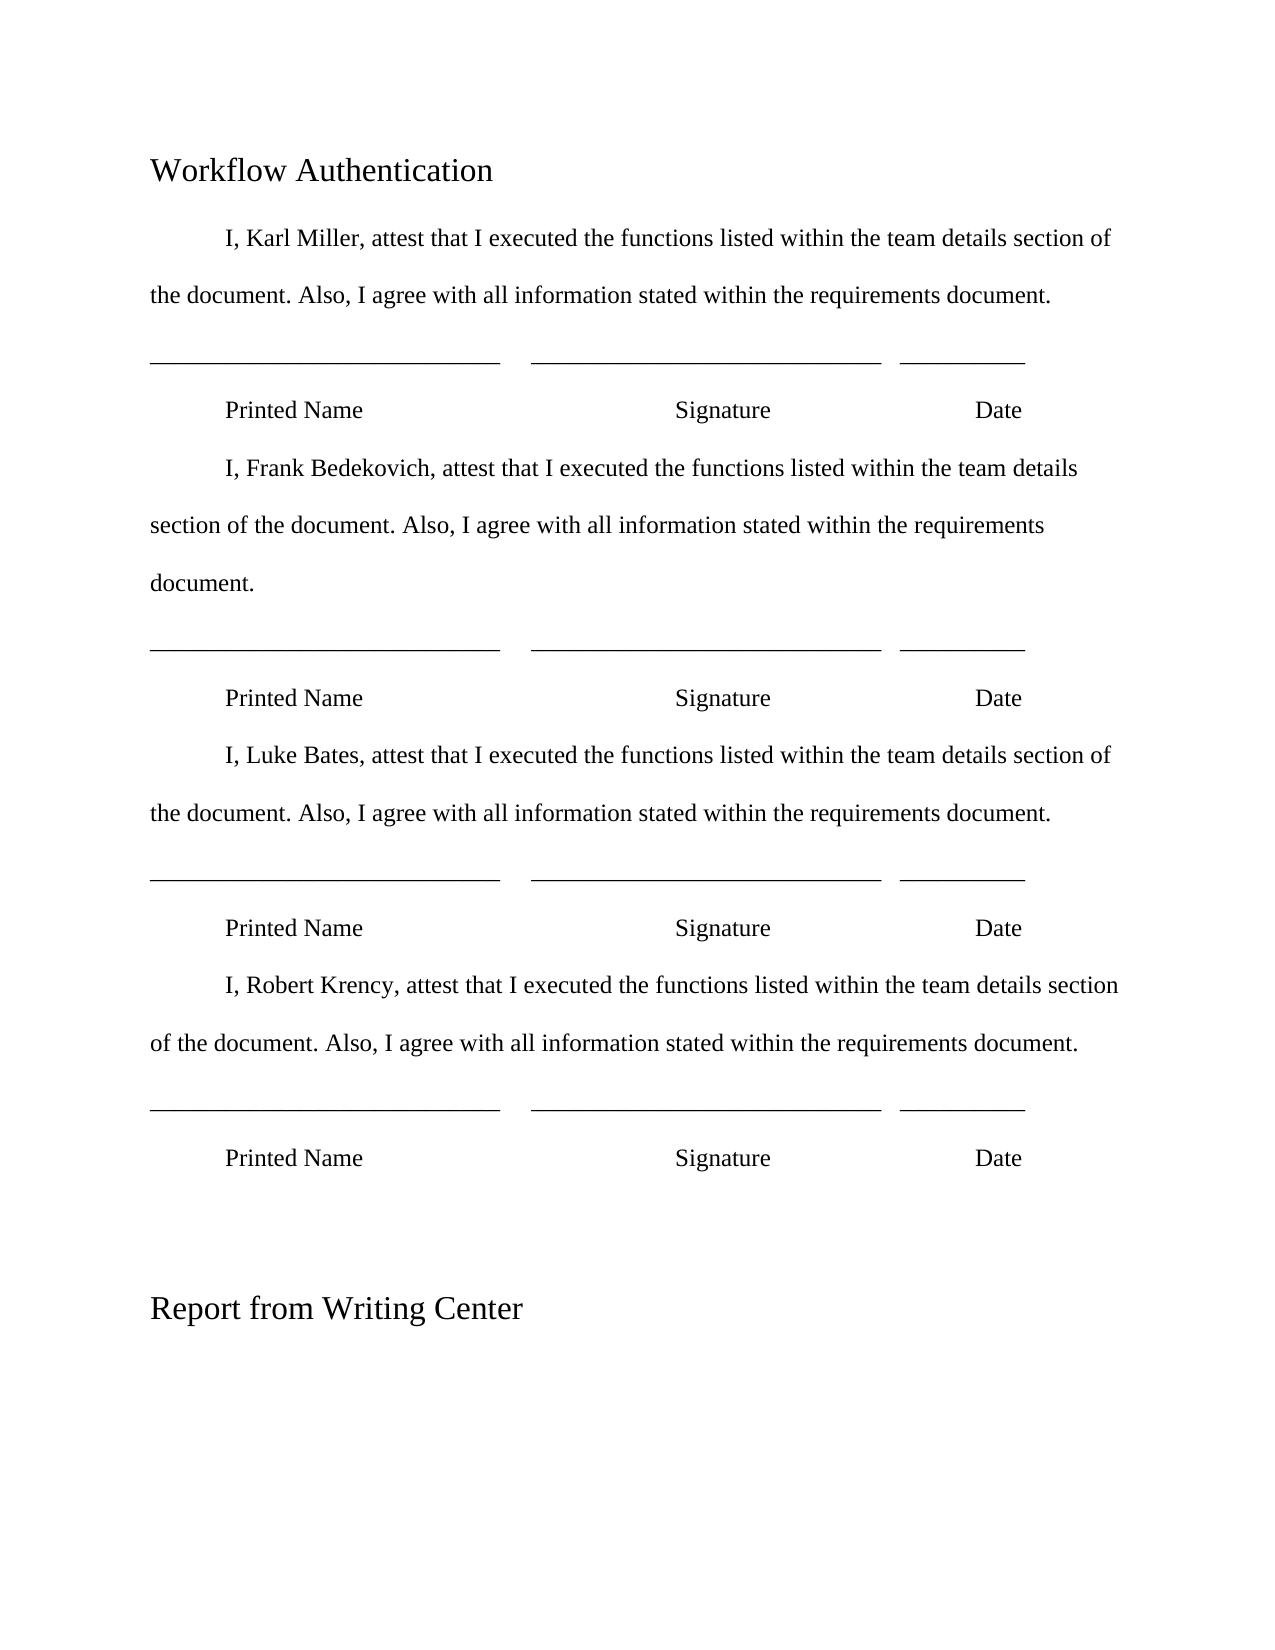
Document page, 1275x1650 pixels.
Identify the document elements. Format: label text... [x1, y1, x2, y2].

text Printed Name Signature Date [150, 1143, 1125, 1171]
subtitle Workflow Authentication [150, 150, 1125, 188]
text ____________________________ ____________________________ __________ [150, 1085, 1125, 1114]
text I, Frank Bedekovich, attest that I executed the functions listed within the team details section of the document. Also, I agree with all information stated within the requirements document. [150, 453, 1125, 596]
text I, Karl Miller, attest that I executed the functions listed within the team details section of the document. Also, I agree with all information stated within the requirements document. [150, 223, 1125, 309]
text ____________________________ ____________________________ __________ [150, 855, 1125, 884]
text Printed Name Signature Date [150, 913, 1125, 941]
text Printed Name Signature Date [150, 683, 1125, 711]
text ____________________________ ____________________________ __________ [150, 338, 1125, 366]
text Printed Name Signature Date [150, 395, 1125, 424]
text ____________________________ ____________________________ __________ [150, 625, 1125, 654]
text I, Luke Bates, attest that I executed the functions listed within the team details section of the document. Also, I agree with all information stated within the requirements document. [150, 740, 1125, 826]
subtitle Report from Writing Center [150, 1288, 1125, 1327]
text I, Robert Krency, attest that I executed the functions listed within the team details section of the document. Also, I agree with all information stated within the requirements document. [150, 970, 1125, 1056]
